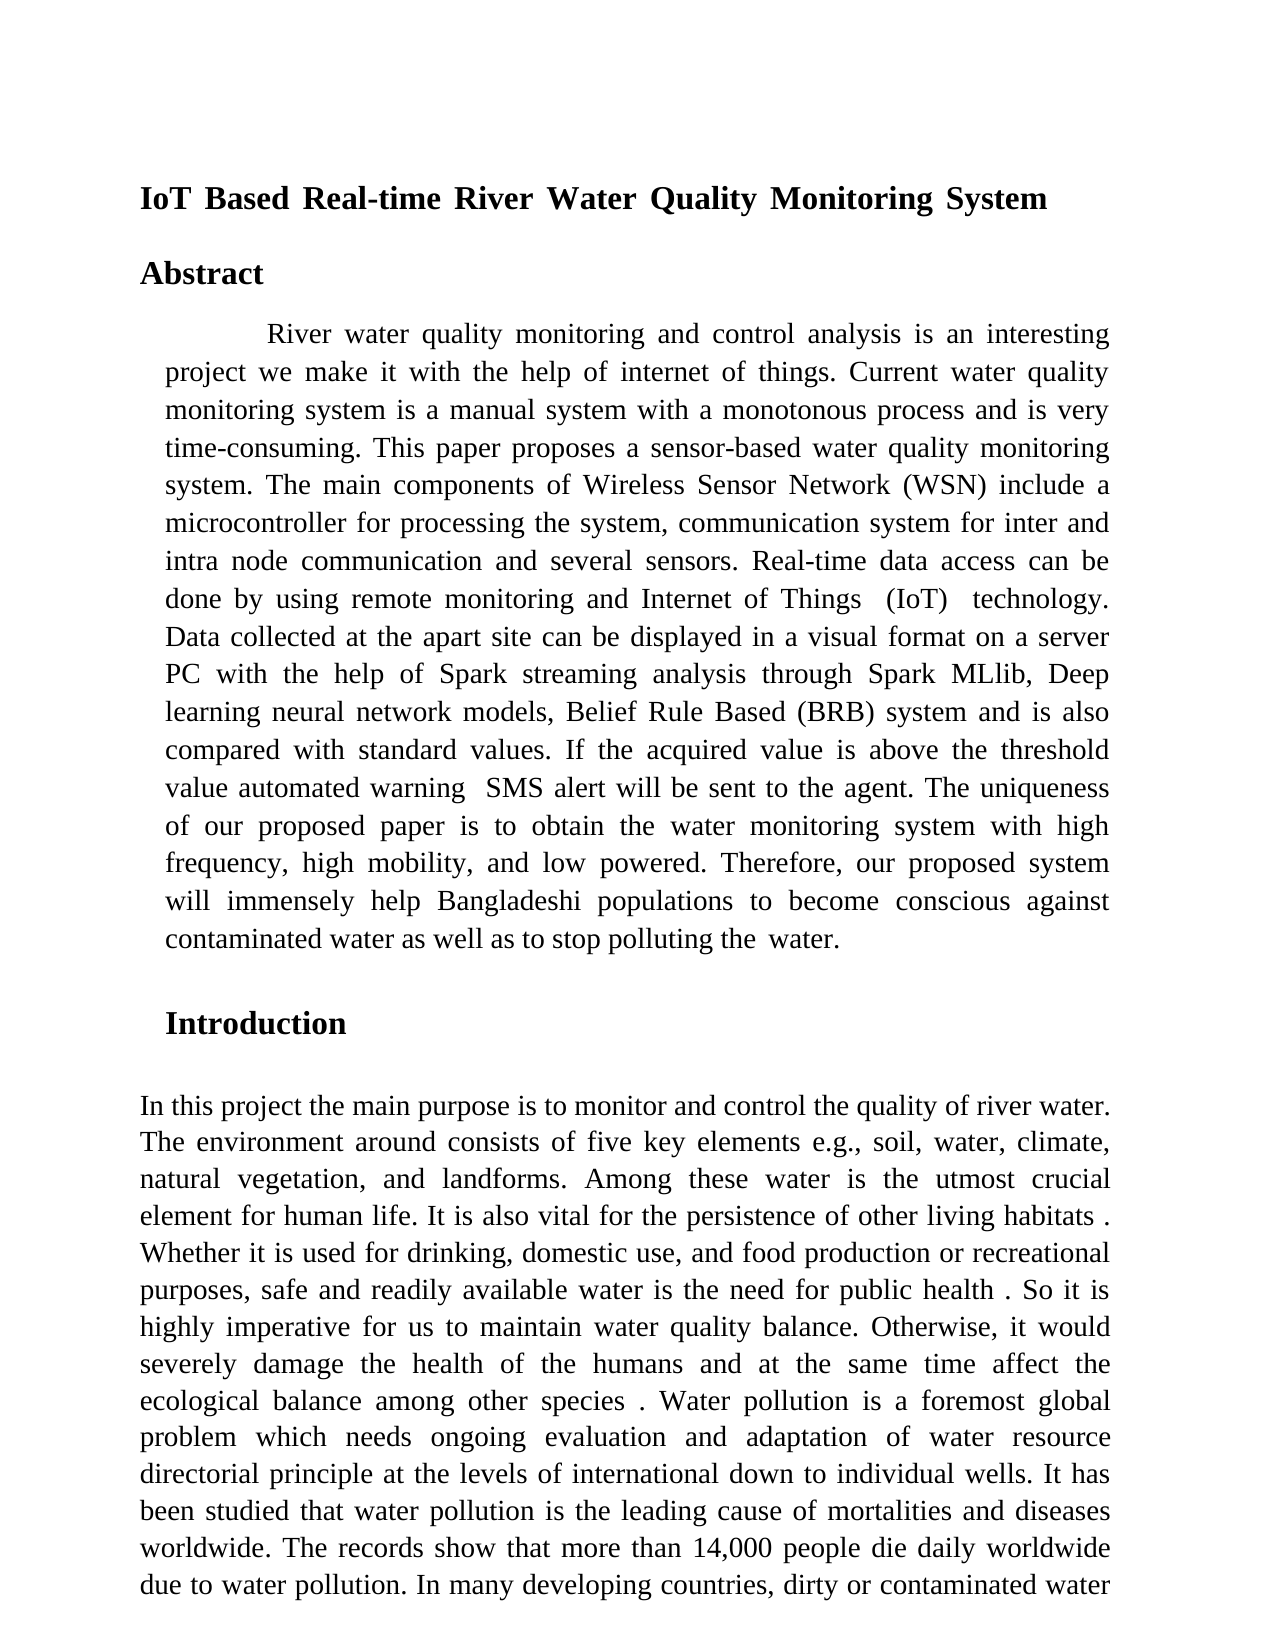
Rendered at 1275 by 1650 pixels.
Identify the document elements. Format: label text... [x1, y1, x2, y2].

subtitle Introduction [165, 1003, 1131, 1042]
subtitle IoT Based Real-time River Water Quality Monitoring System Abstract [139, 142, 1049, 292]
text River water quality monitoring and control analysis is an interesting project we make it with the help of internet of things. Current water quality monitoring system is a manual system with a monotonous process and is very time-consuming. This paper proposes a sensor-based water quality monitoring system. The main components of Wireless Sensor Network (WSN) include a microcontroller for processing the system, communication system for inter and intra node communication and several sensors. Real-time data access can be done by using remote monitoring and Internet of Things (IoT) technology. Data collected at the apart site can be displayed in a visual format on a server PC with the help of Spark streaming analysis through Spark MLlib, Deep learning neural network models, Belief Rule Based (BRB) system and is also compared with standard values. If the acquired value is above the threshold value automated warning SMS alert will be sent to the agent. The uniqueness of our proposed paper is to obtain the water monitoring system with high frequency, high mobility, and low powered. Therefore, our proposed system will immensely help Bangladeshi populations to become conscious against contaminated water as well as to stop polluting the water. [165, 316, 1111, 955]
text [139, 1088, 1112, 1601]
